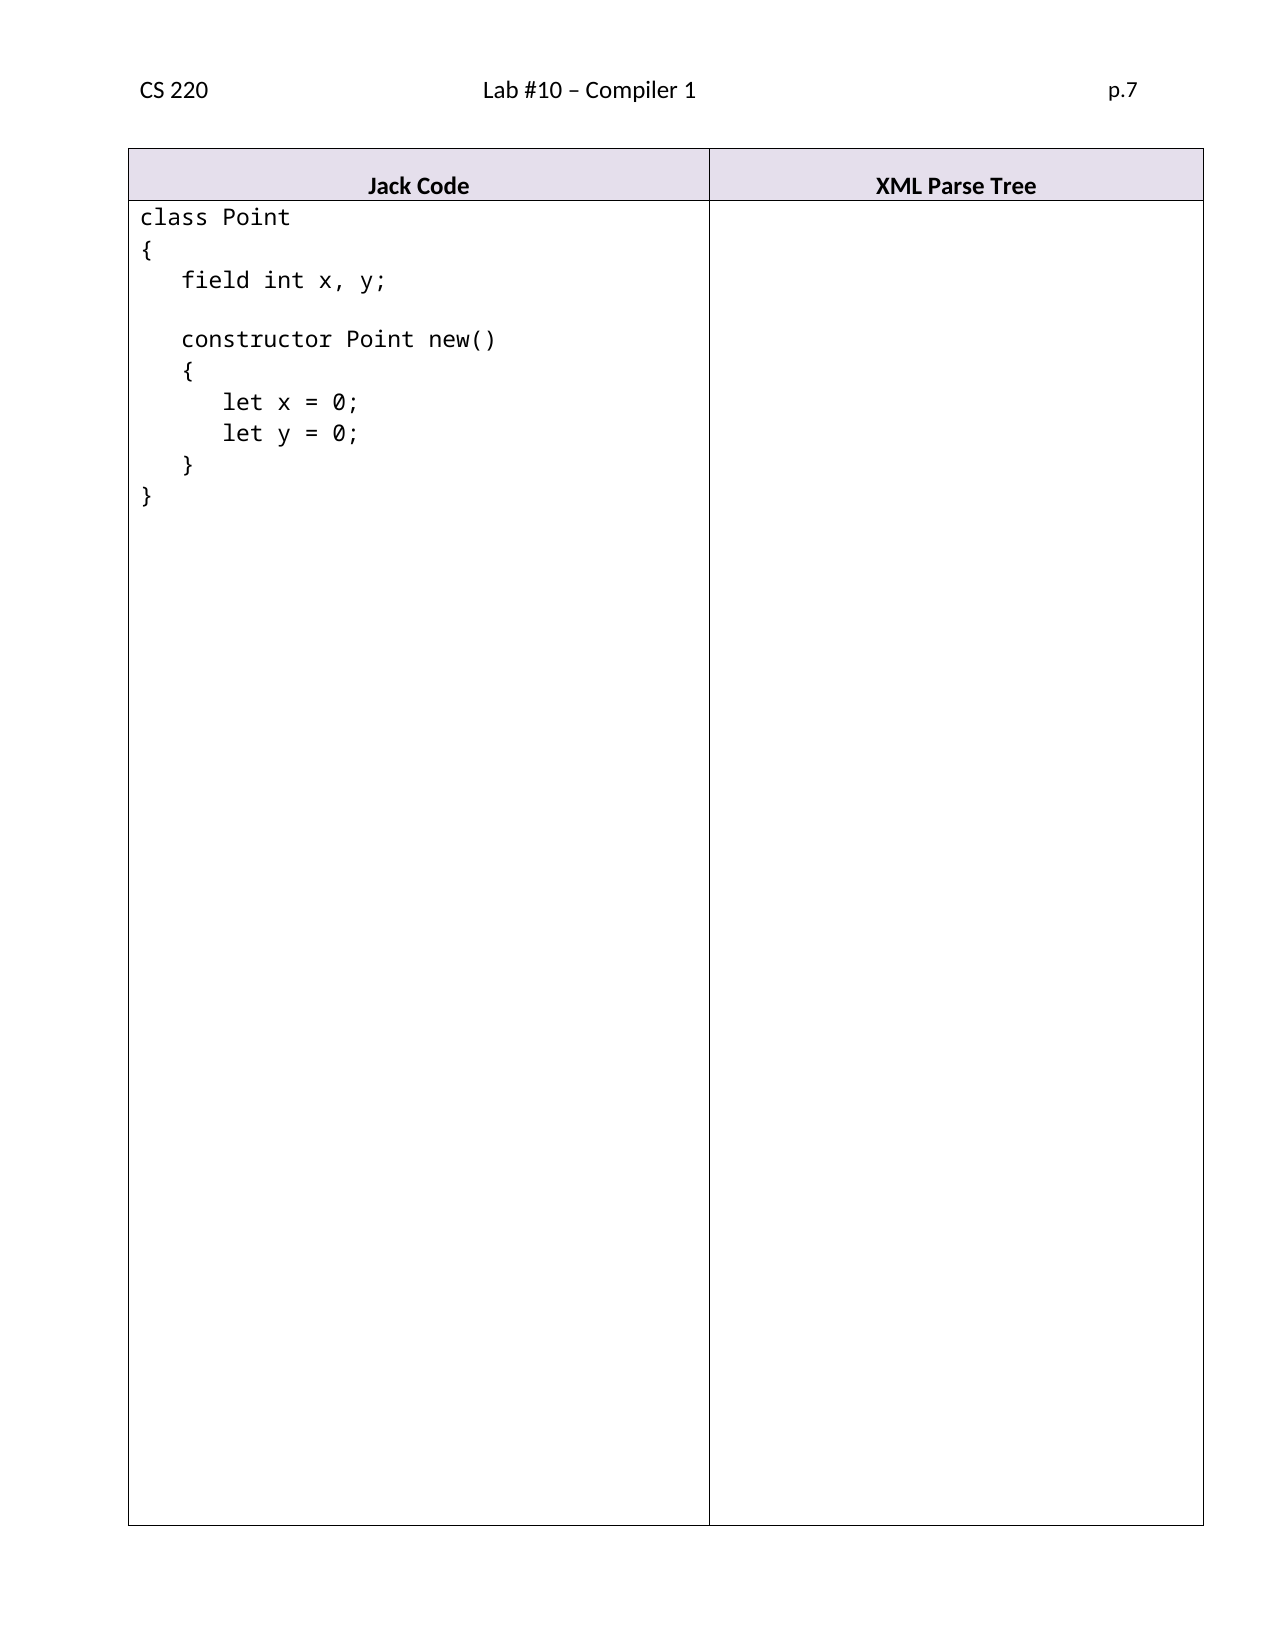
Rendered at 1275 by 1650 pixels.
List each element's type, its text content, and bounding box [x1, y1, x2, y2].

table_cell [710, 201, 1203, 1525]
table_cell class Point { field int x, y; constructor Point new() { let x = 0; let y = 0; } } [129, 201, 709, 1525]
table_header XML Parse Tree [710, 149, 1203, 200]
table_header Jack Code [129, 149, 709, 200]
